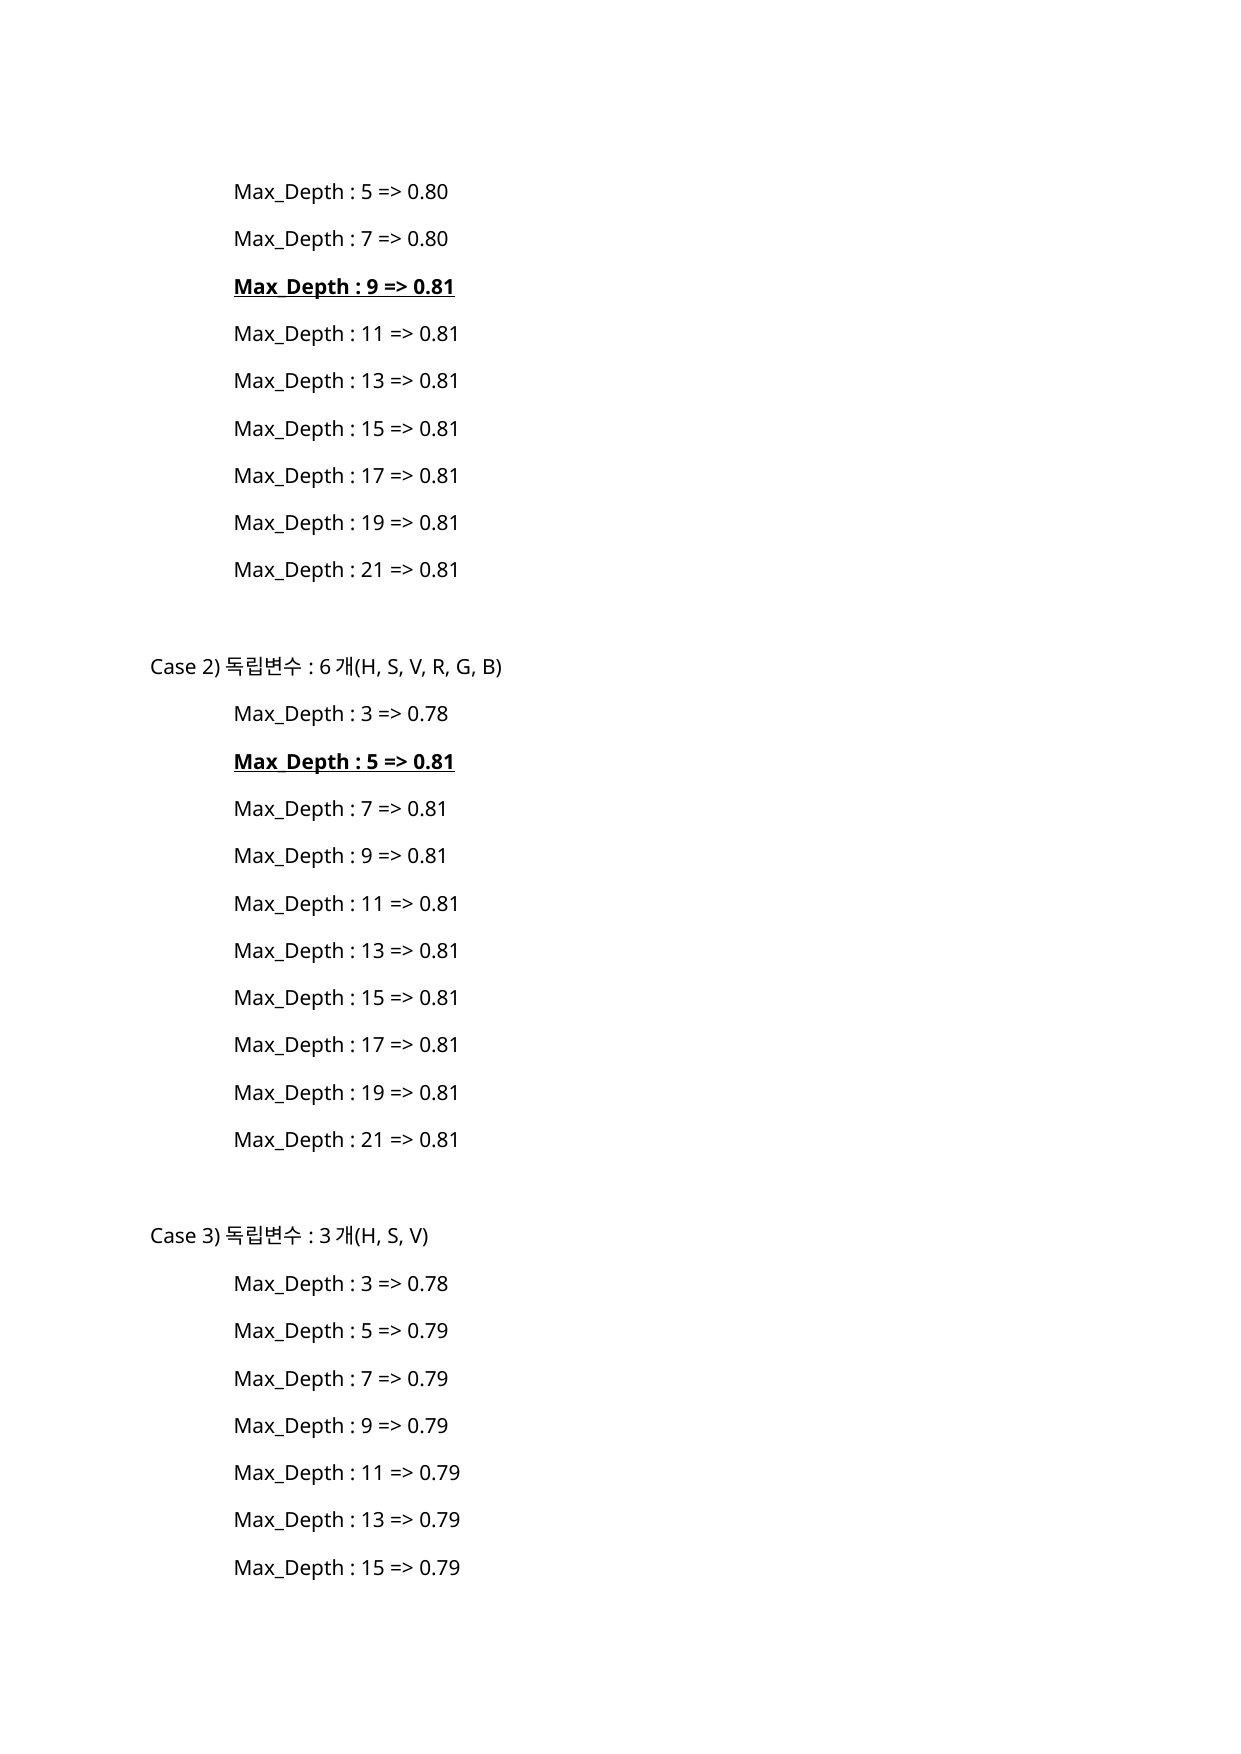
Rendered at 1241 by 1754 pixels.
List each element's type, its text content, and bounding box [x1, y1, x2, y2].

text Max_Depth : 3 => 0.78 [233, 699, 1090, 728]
text Max_Depth : 13 => 0.81 [233, 936, 1090, 964]
text Max_Depth : 5 => 0.79 [233, 1316, 1090, 1345]
text Case 3) 독립변수 : 3개(H, S, V) [150, 1220, 1090, 1250]
text Max_Depth : 15 => 0.81 [233, 414, 1090, 442]
text Max_Depth : 21 => 0.81 [233, 556, 1090, 584]
text Max_Depth : 9 => 0.81 [233, 272, 1090, 300]
text Max_Depth : 11 => 0.79 [233, 1458, 1090, 1487]
text Max_Depth : 15 => 0.81 [233, 983, 1090, 1012]
text Max_Depth : 15 => 0.79 [233, 1553, 1090, 1581]
text Case 2) 독립변수 : 6개(H, S, V, R, G, B) [150, 650, 1090, 680]
text Max_Depth : 17 => 0.81 [233, 461, 1090, 489]
text Max_Depth : 19 => 0.81 [233, 1078, 1090, 1106]
text Max_Depth : 9 => 0.79 [233, 1411, 1090, 1439]
text Max_Depth : 3 => 0.78 [233, 1269, 1090, 1297]
text Max_Depth : 5 => 0.80 [233, 177, 1090, 206]
text Max_Depth : 19 => 0.81 [233, 508, 1090, 537]
text Max_Depth : 5 => 0.81 [233, 747, 1090, 775]
text Max_Depth : 7 => 0.81 [233, 794, 1090, 822]
text Max_Depth : 11 => 0.81 [233, 889, 1090, 917]
text Max_Depth : 7 => 0.80 [233, 224, 1090, 253]
text Max_Depth : 9 => 0.81 [233, 841, 1090, 870]
text Max_Depth : 13 => 0.81 [233, 366, 1090, 395]
text Max_Depth : 7 => 0.79 [233, 1364, 1090, 1392]
text Max_Depth : 11 => 0.81 [233, 319, 1090, 347]
text Max_Depth : 13 => 0.79 [233, 1506, 1090, 1534]
text Max_Depth : 21 => 0.81 [233, 1125, 1090, 1153]
text Max_Depth : 17 => 0.81 [233, 1031, 1090, 1059]
